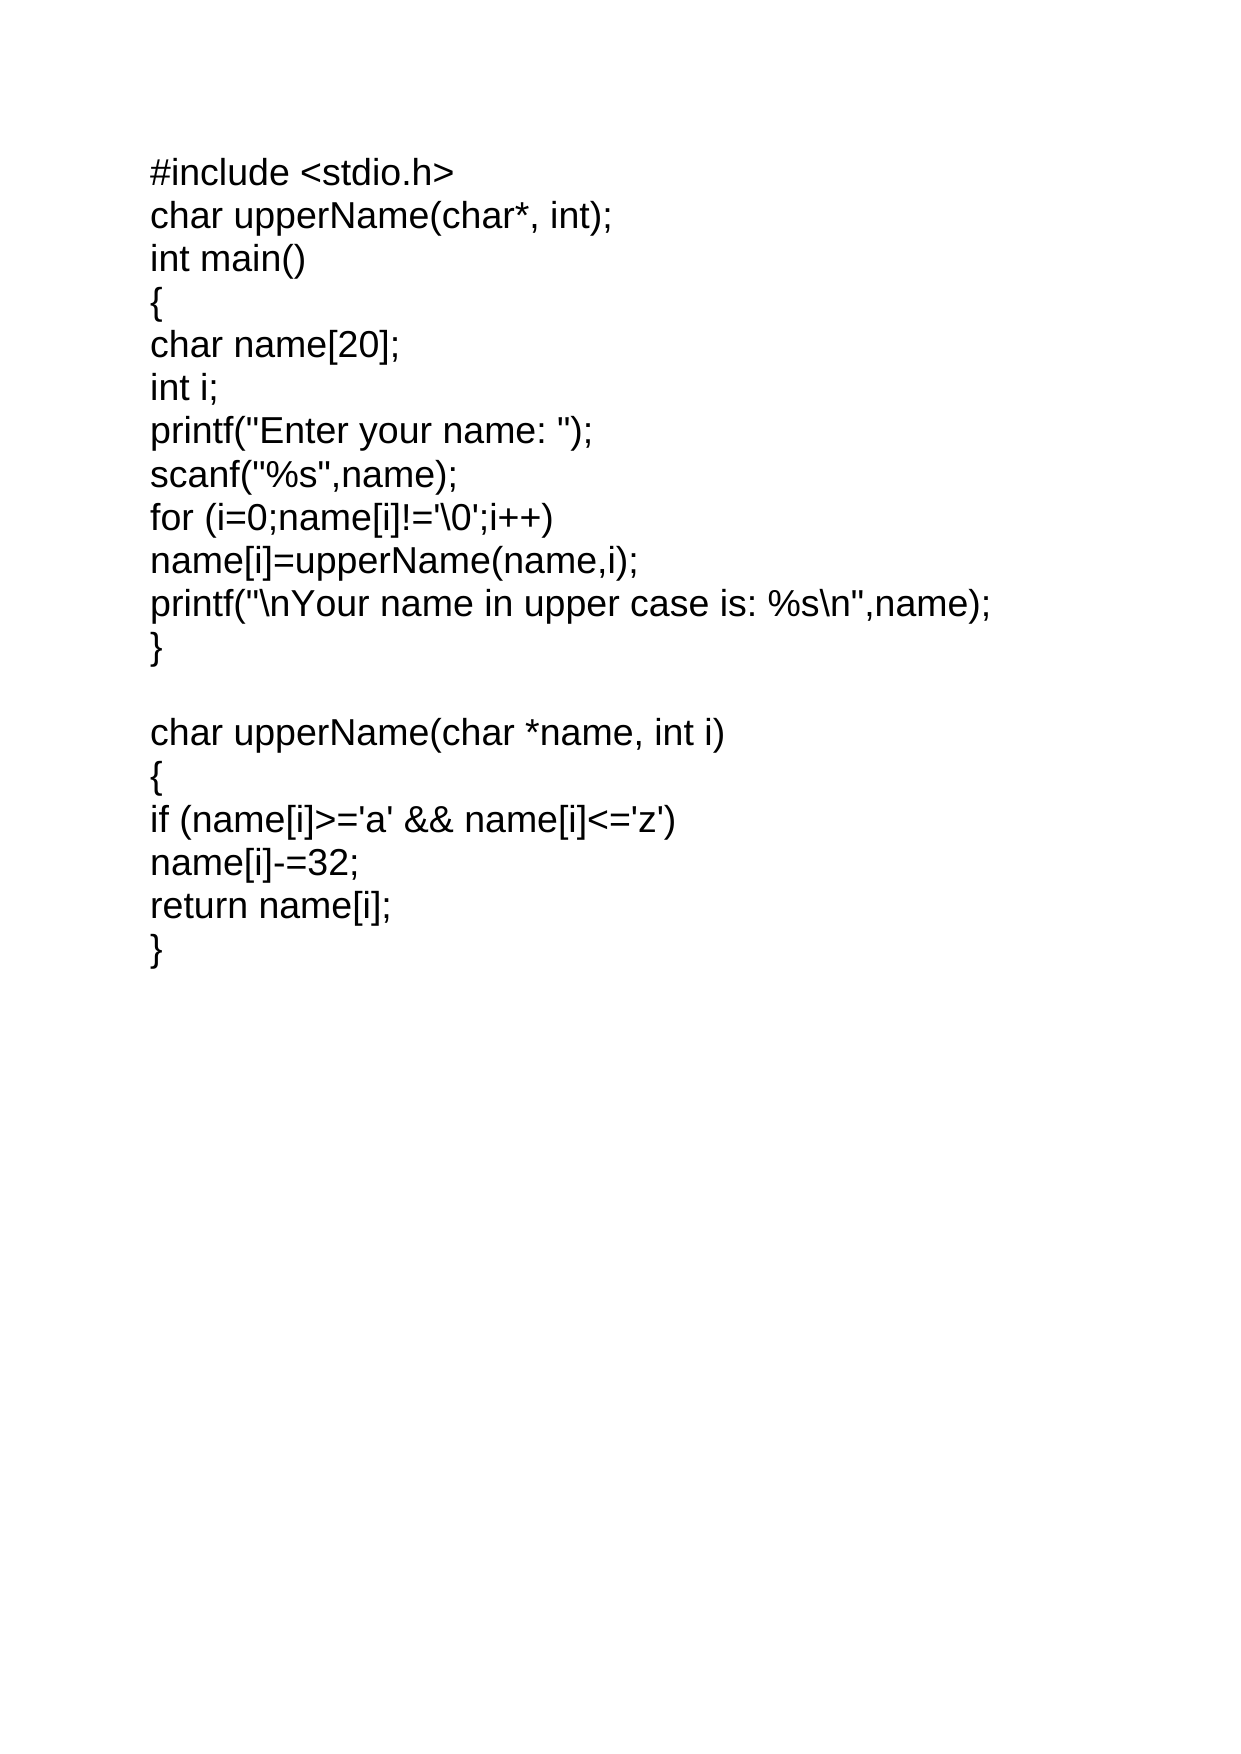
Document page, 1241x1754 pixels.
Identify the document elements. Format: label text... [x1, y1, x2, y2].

text char upperName(char*, int); [150, 193, 1090, 236]
text int main() [150, 236, 1090, 279]
text printf("Enter your name: "); [150, 409, 1090, 452]
text #include <stdio.h> [150, 150, 1090, 193]
text { [150, 754, 1090, 797]
text char name[20]; [150, 322, 1090, 366]
text name[i]=upperName(name,i); [150, 538, 1090, 581]
text if (name[i]>='a' && name[i]<='z') [150, 797, 1090, 840]
text } [150, 926, 1090, 969]
text int i; [150, 366, 1090, 409]
text for (i=0;name[i]!='\0';i++) [150, 495, 1090, 538]
text name[i]-=32; [150, 840, 1090, 883]
text char upperName(char *name, int i) [150, 711, 1090, 754]
text scanf("%s",name); [150, 452, 1090, 495]
text return name[i]; [150, 883, 1090, 926]
text printf("\nYour name in upper case is: %s\n",name); [150, 581, 1090, 624]
text } [150, 624, 1090, 667]
text { [150, 279, 1090, 322]
